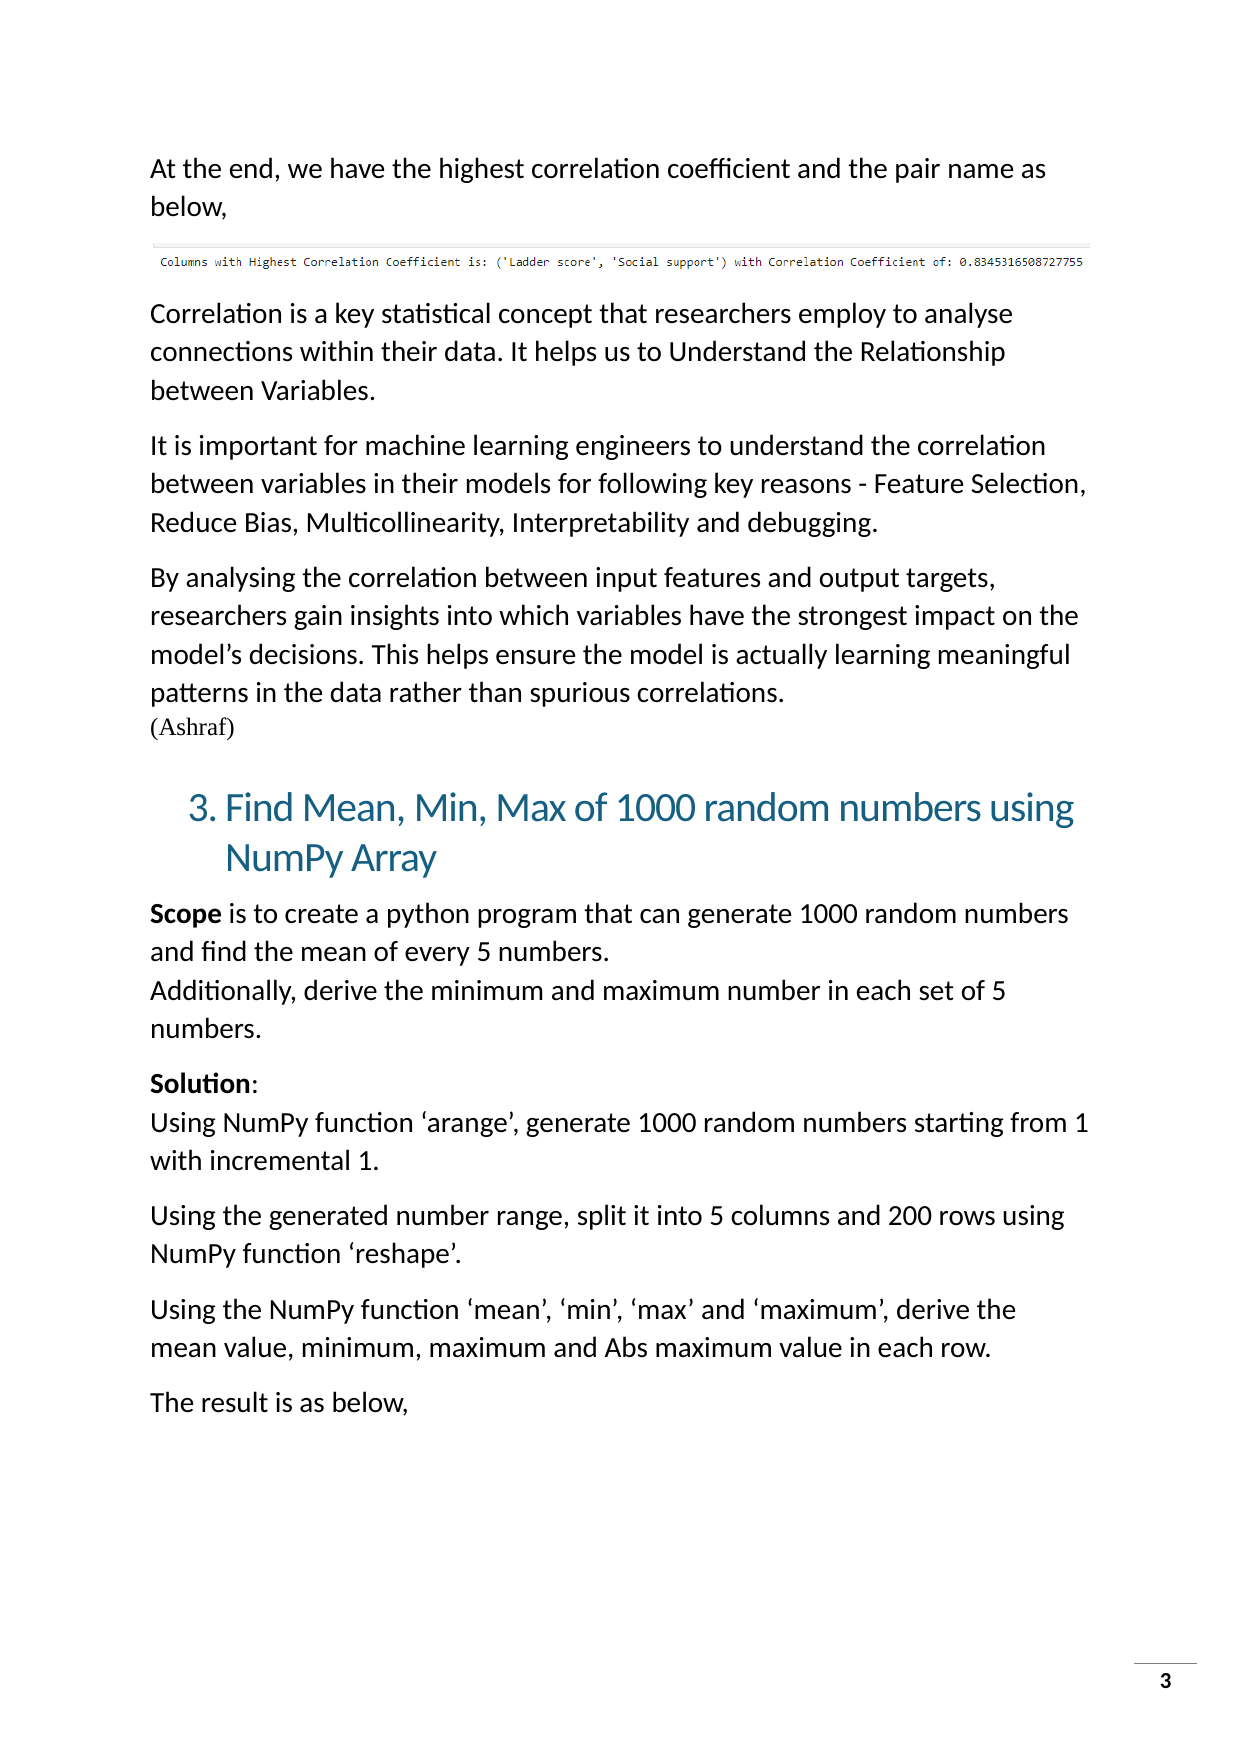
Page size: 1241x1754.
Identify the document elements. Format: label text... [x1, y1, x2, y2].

text By analysing the correlation between input features and output targets, researchers gain insights into which variables have the strongest impact on the model’s decisions. This helps ensure the model is actually learning meaningful patterns in the data rather than spurious correlations. (Ashraf) [150, 559, 1090, 741]
text Solution: Using NumPy function ‘arange’, generate 1000 random numbers starting from 1 with incremental 1. [150, 1065, 1090, 1178]
text It is important for machine learning engineers to understand the correlation between variables in their models for following key reasons - Feature Selection, Reduce Bias, Multicollinearity, Interpretability and debugging. [150, 427, 1090, 539]
text Scope is to create a python program that can generate 1000 random numbers and find the mean of every 5 numbers. Additionally, derive the minimum and maximum number in each set of 5 numbers. [150, 895, 1090, 1046]
text Correlation is a key statistical concept that researchers employ to analyse connections within their data. It helps us to Understand the Relationship between Variables. [150, 295, 1090, 407]
text Using the generated number range, split it into 5 columns and 200 rows using NumPy function ‘reshape’. [150, 1197, 1090, 1271]
text The result is as below, [150, 1384, 1090, 1420]
text Using the NumPy function ‘mean’, ‘min’, ‘max’ and ‘maximum’, derive the mean value, minimum, maximum and Abs maximum value in each row. [150, 1291, 1090, 1365]
subtitle Find Mean, Min, Max of 1000 random numbers using NumPy Array [187, 781, 1090, 882]
picture [150, 243, 1091, 276]
